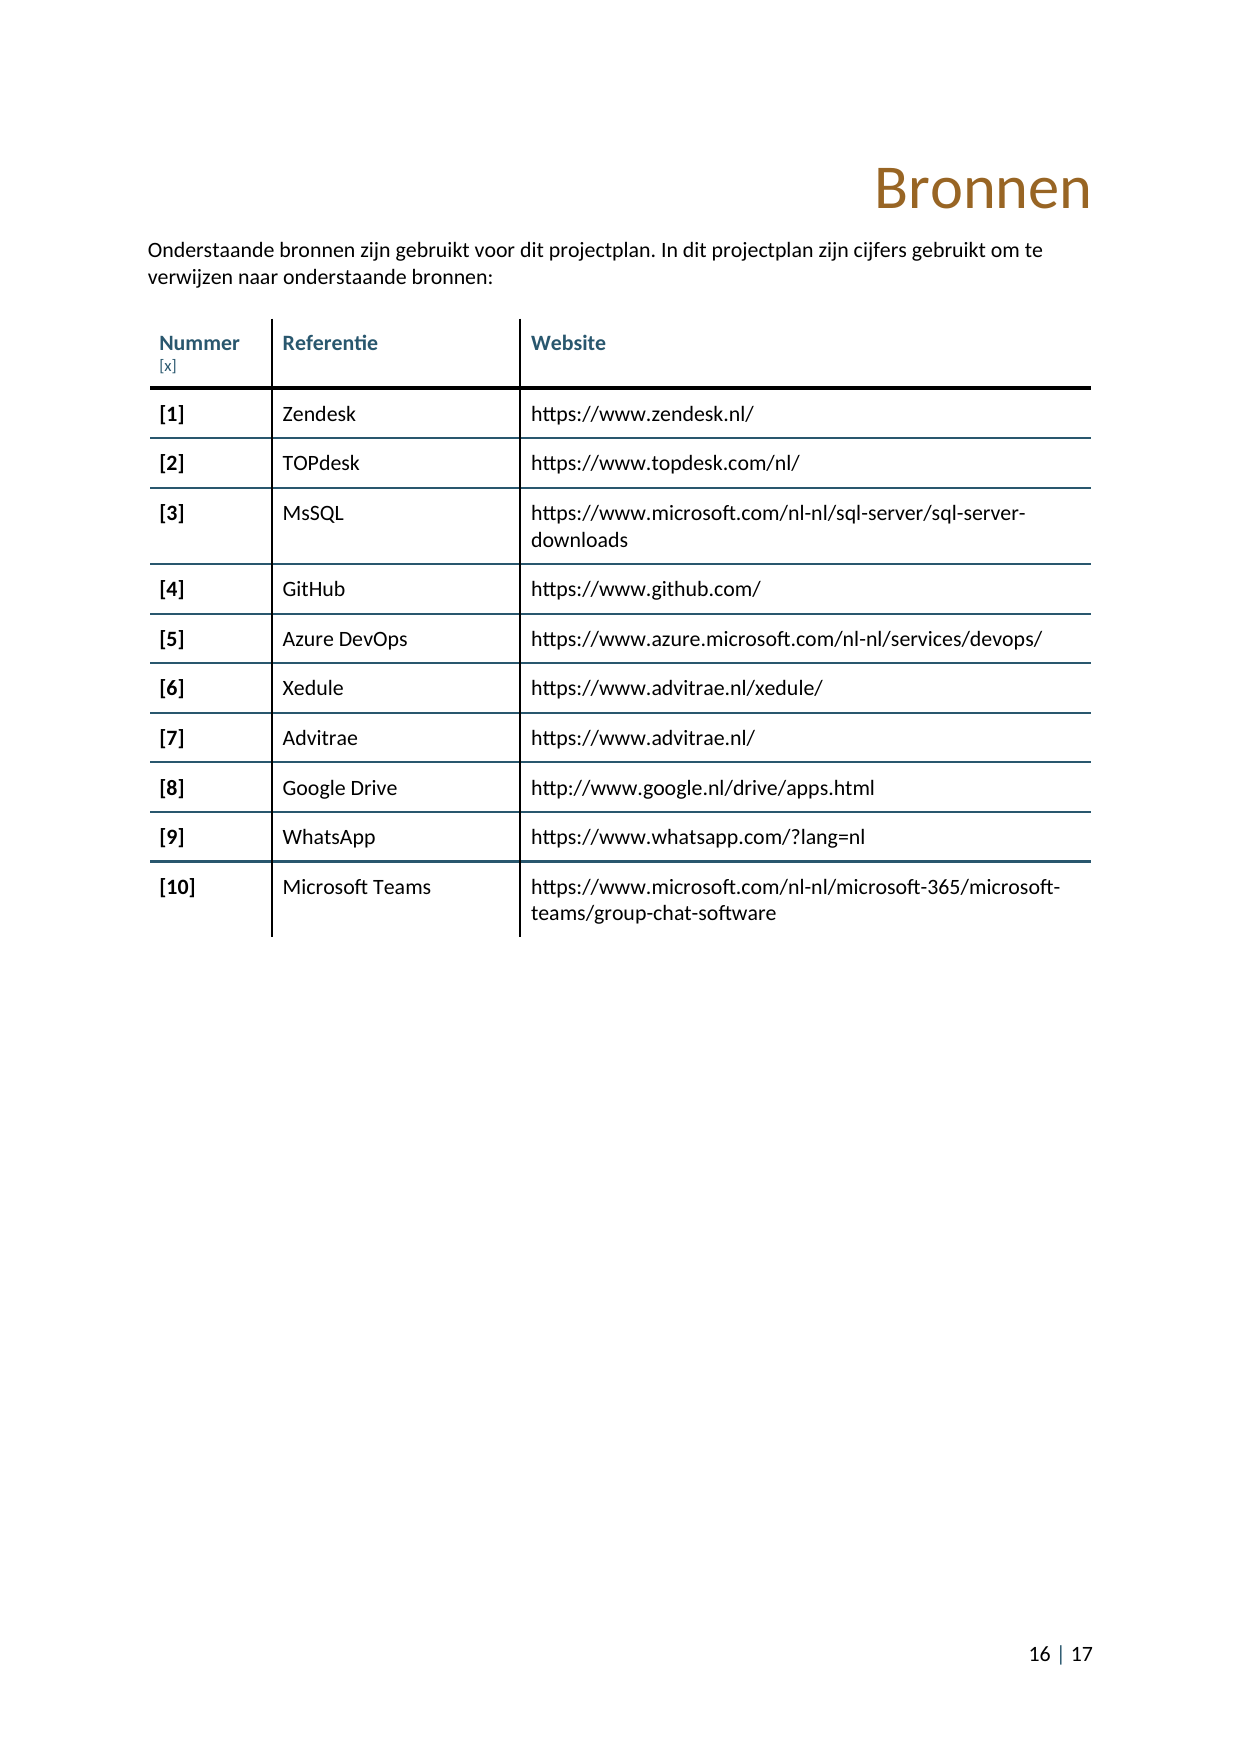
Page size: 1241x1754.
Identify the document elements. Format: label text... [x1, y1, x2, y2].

table_cell [9] [150, 813, 271, 860]
text Onderstaande bronnen zijn gebruikt voor dit projectplan. In dit projectplan zijn cijfers gebruikt om te verwijzen naar onderstaande bronnen: [148, 236, 1093, 290]
table_cell [6] [150, 664, 271, 712]
table_cell Xedule [273, 664, 519, 712]
table_cell [8] [150, 763, 271, 811]
table_cell https://www.microsoft.com/nl-nl/sql-server/sql-server-downloads [521, 489, 1091, 563]
table_cell WhatsApp [273, 813, 519, 860]
table_cell [3] [150, 489, 271, 563]
table_cell [4] [150, 565, 271, 612]
table_cell https://www.advitrae.nl/xedule/ [521, 664, 1091, 712]
table_cell MsSQL [273, 489, 519, 563]
table_cell https://www.topdesk.com/nl/ [521, 439, 1091, 487]
table_cell [7] [150, 714, 271, 761]
table_cell https://www.whatsapp.com/?lang=nl [521, 813, 1091, 860]
table_cell https://www.advitrae.nl/ [521, 714, 1091, 761]
table_cell Advitrae [273, 714, 519, 761]
table_cell http://www.google.nl/drive/apps.html [521, 763, 1091, 811]
table_cell [10] [150, 863, 271, 937]
table_cell https://www.microsoft.com/nl-nl/microsoft-365/microsoft-teams/group-chat-software [521, 863, 1091, 937]
table_cell Azure DevOps [273, 615, 519, 662]
table_cell https://www.github.com/ [521, 565, 1091, 612]
table_cell [2] [150, 439, 271, 487]
table_cell [5] [150, 615, 271, 662]
table_cell https://www.zendesk.nl/ [521, 390, 1091, 437]
table_header Nummer [x] [150, 319, 271, 386]
table_cell Microsoft Teams [273, 863, 519, 937]
table_cell [1] [150, 390, 271, 437]
table_cell TOPdesk [273, 439, 519, 487]
table_cell Google Drive [273, 763, 519, 811]
subtitle Bronnen [148, 148, 1093, 224]
table_cell https://www.azure.microsoft.com/nl-nl/services/devops/ [521, 615, 1091, 662]
table_header Website [521, 319, 1091, 386]
table_header Referentie [273, 319, 519, 386]
table_cell GitHub [273, 565, 519, 612]
table_cell Zendesk [273, 390, 519, 437]
